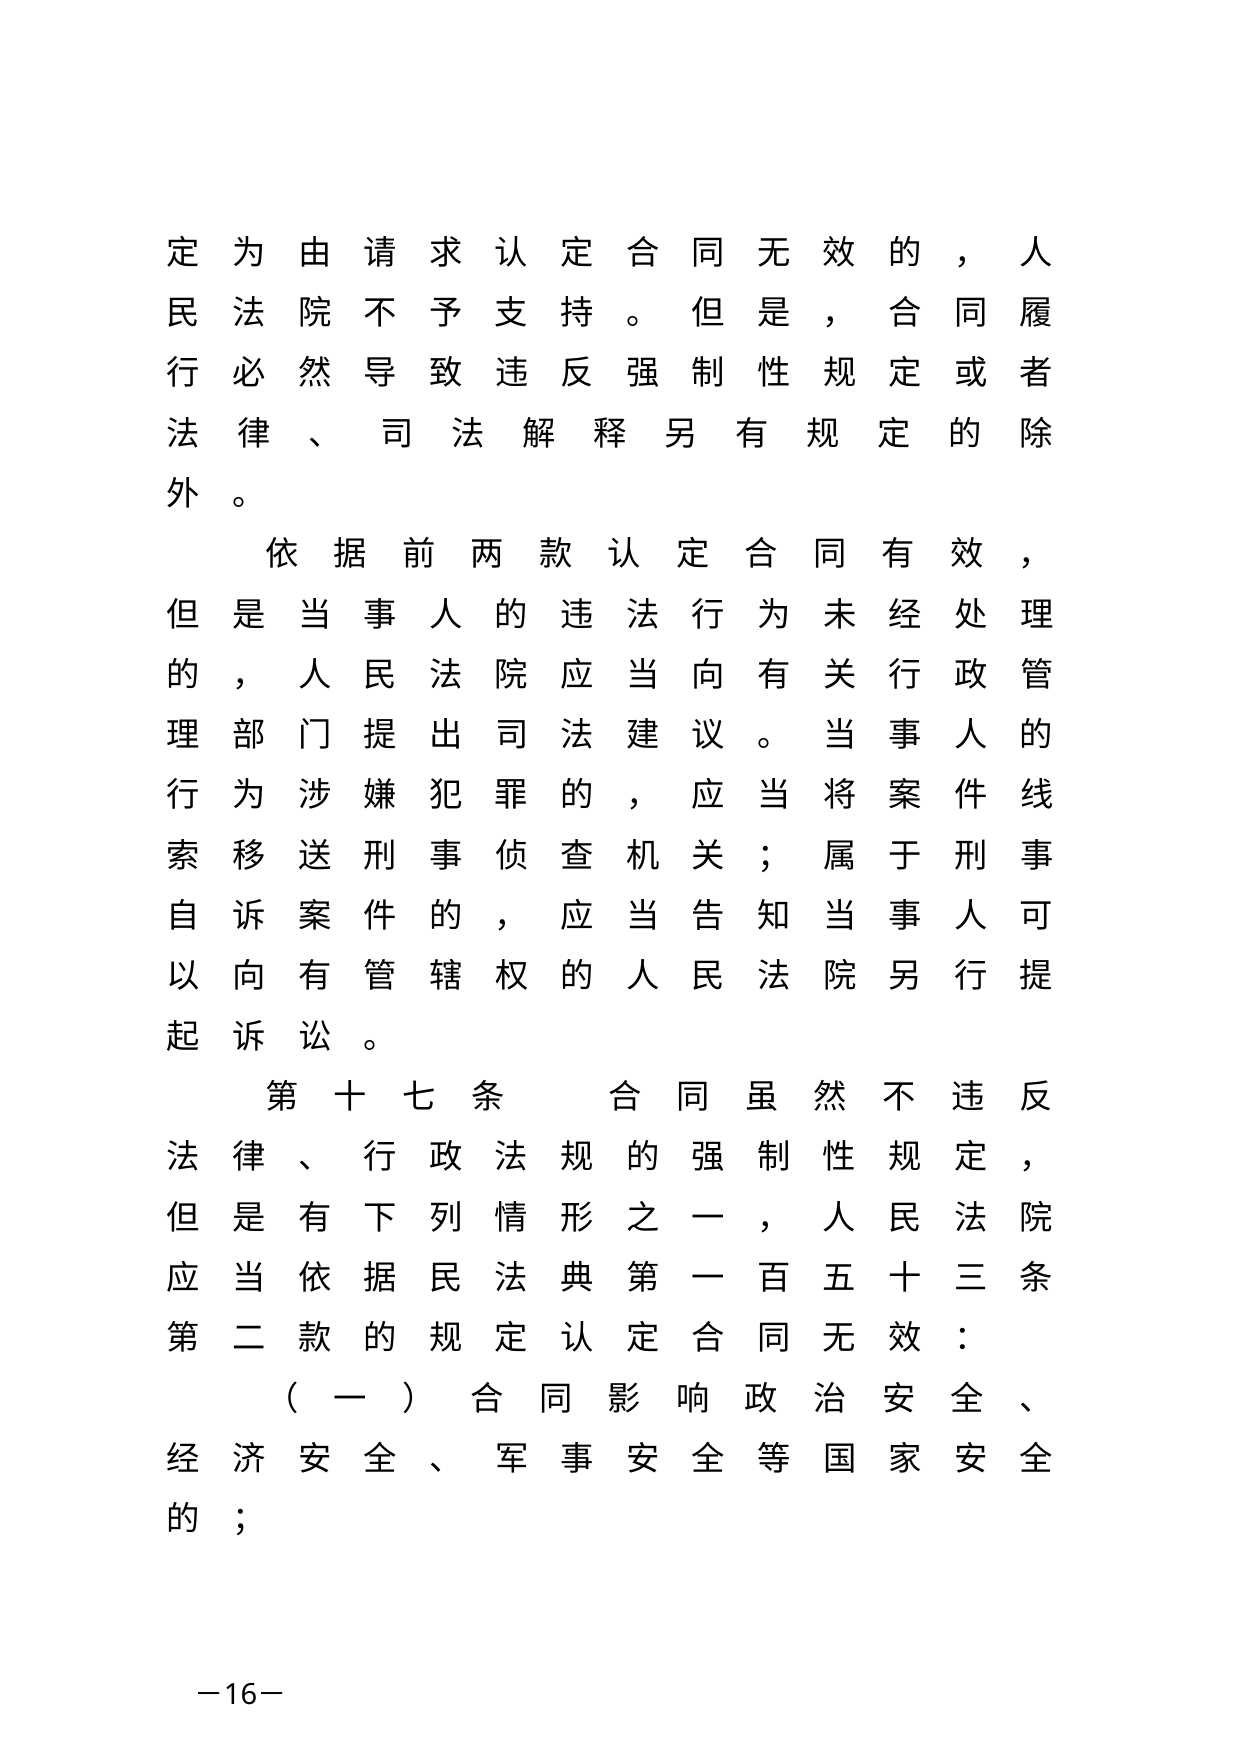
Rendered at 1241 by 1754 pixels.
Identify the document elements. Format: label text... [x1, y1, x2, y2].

text 依据前两款认定合同有效，但是当事人的违法行为未经处理的，人民法院应当向有关行政管理部门提出司法建议。当事人的行为涉嫌犯罪的，应当将案件线索移送刑事侦查机关；属于刑事自诉案件的，应当告知当事人可以向有管辖权的人民法院另行提起诉讼。 [167, 521, 1085, 1064]
text 第十七条 合同虽然不违反法律、行政法规的强制性规定，但是有下列情形之一，人民法院应当依据民法典第一百五十三条第二款的规定认定合同无效： [167, 1064, 1085, 1365]
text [167, 219, 1085, 521]
text （一）合同影响政治安全、经济安全、军事安全等国家安全的； [167, 1365, 1085, 1546]
